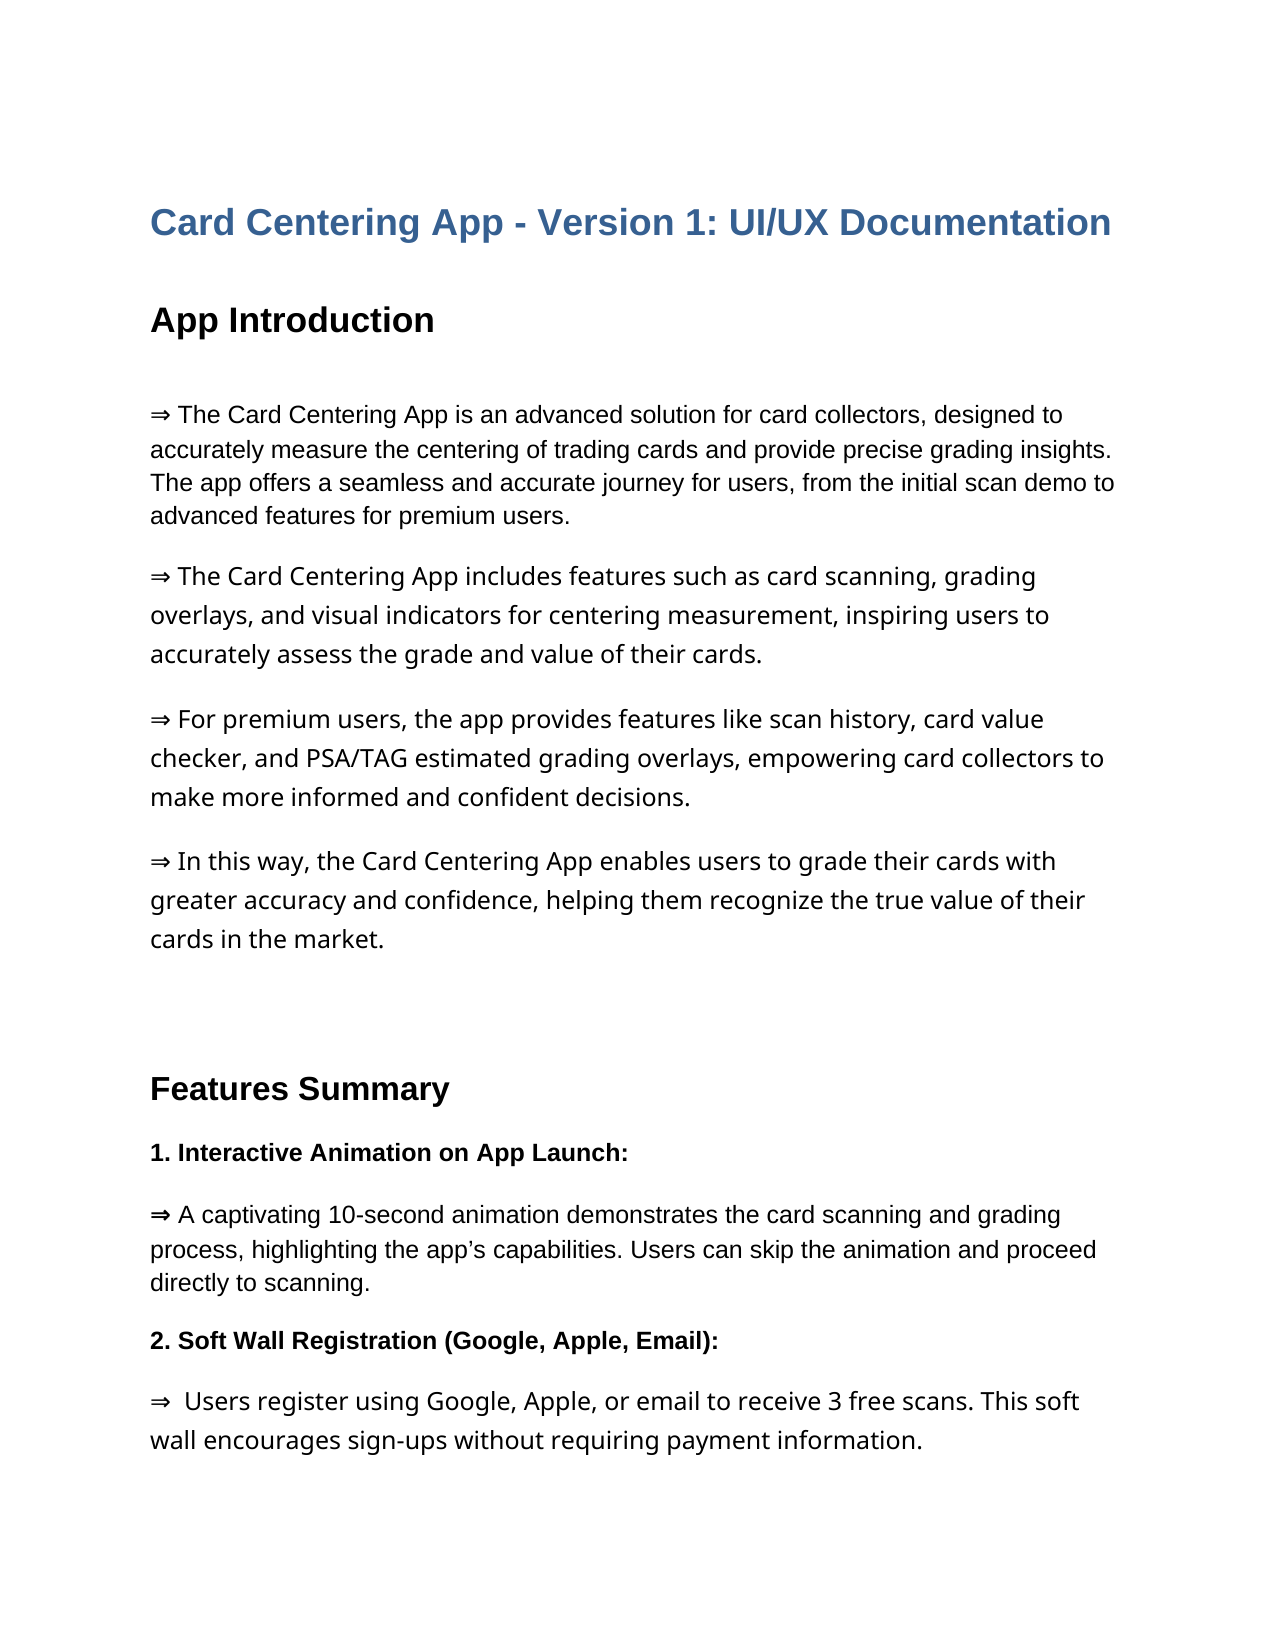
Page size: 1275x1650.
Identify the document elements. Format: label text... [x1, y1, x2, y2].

subtitle ⇒ The Card Centering App is an advanced solution for card collectors, designed to accurately measure the centering of trading cards and provide precise grading insights. The app offers a seamless and accurate journey for users, from the initial scan demo to advanced features for premium users. [150, 396, 1125, 529]
subtitle ⇒ The Card Centering App includes features such as card scanning, grading overlays, and visual indicators for centering measurement, inspiring users to accurately assess the grade and value of their cards. [150, 559, 1125, 671]
text Features Summary [150, 1069, 1125, 1108]
text 2. Soft Wall Registration (Google, Apple, Email): [150, 1326, 1125, 1354]
text 1. Interactive Animation on App Launch: [150, 1138, 1125, 1167]
subtitle ⇒ In this way, the Card Centering App enables users to grade their cards with greater accuracy and confidence, helping them recognize the true value of their cards in the market. [150, 844, 1125, 956]
subtitle App Introduction [150, 299, 1125, 340]
text ⇒ Users register using Google, Apple, or email to receive 3 free scans. This soft wall encourages sign-ups without requiring payment information. [150, 1384, 1125, 1457]
text ⇒ A captivating 10-second animation demonstrates the card scanning and grading process, highlighting the app’s capabilities. Users can skip the animation and proceed directly to scanning. [150, 1196, 1125, 1297]
subtitle Card Centering App - Version 1: UI/UX Documentation [150, 200, 1125, 243]
subtitle ⇒ For premium users, the app provides features like scan history, card value checker, and PSA/TAG estimated grading overlays, empowering card collectors to make more informed and confident decisions. [150, 701, 1125, 814]
